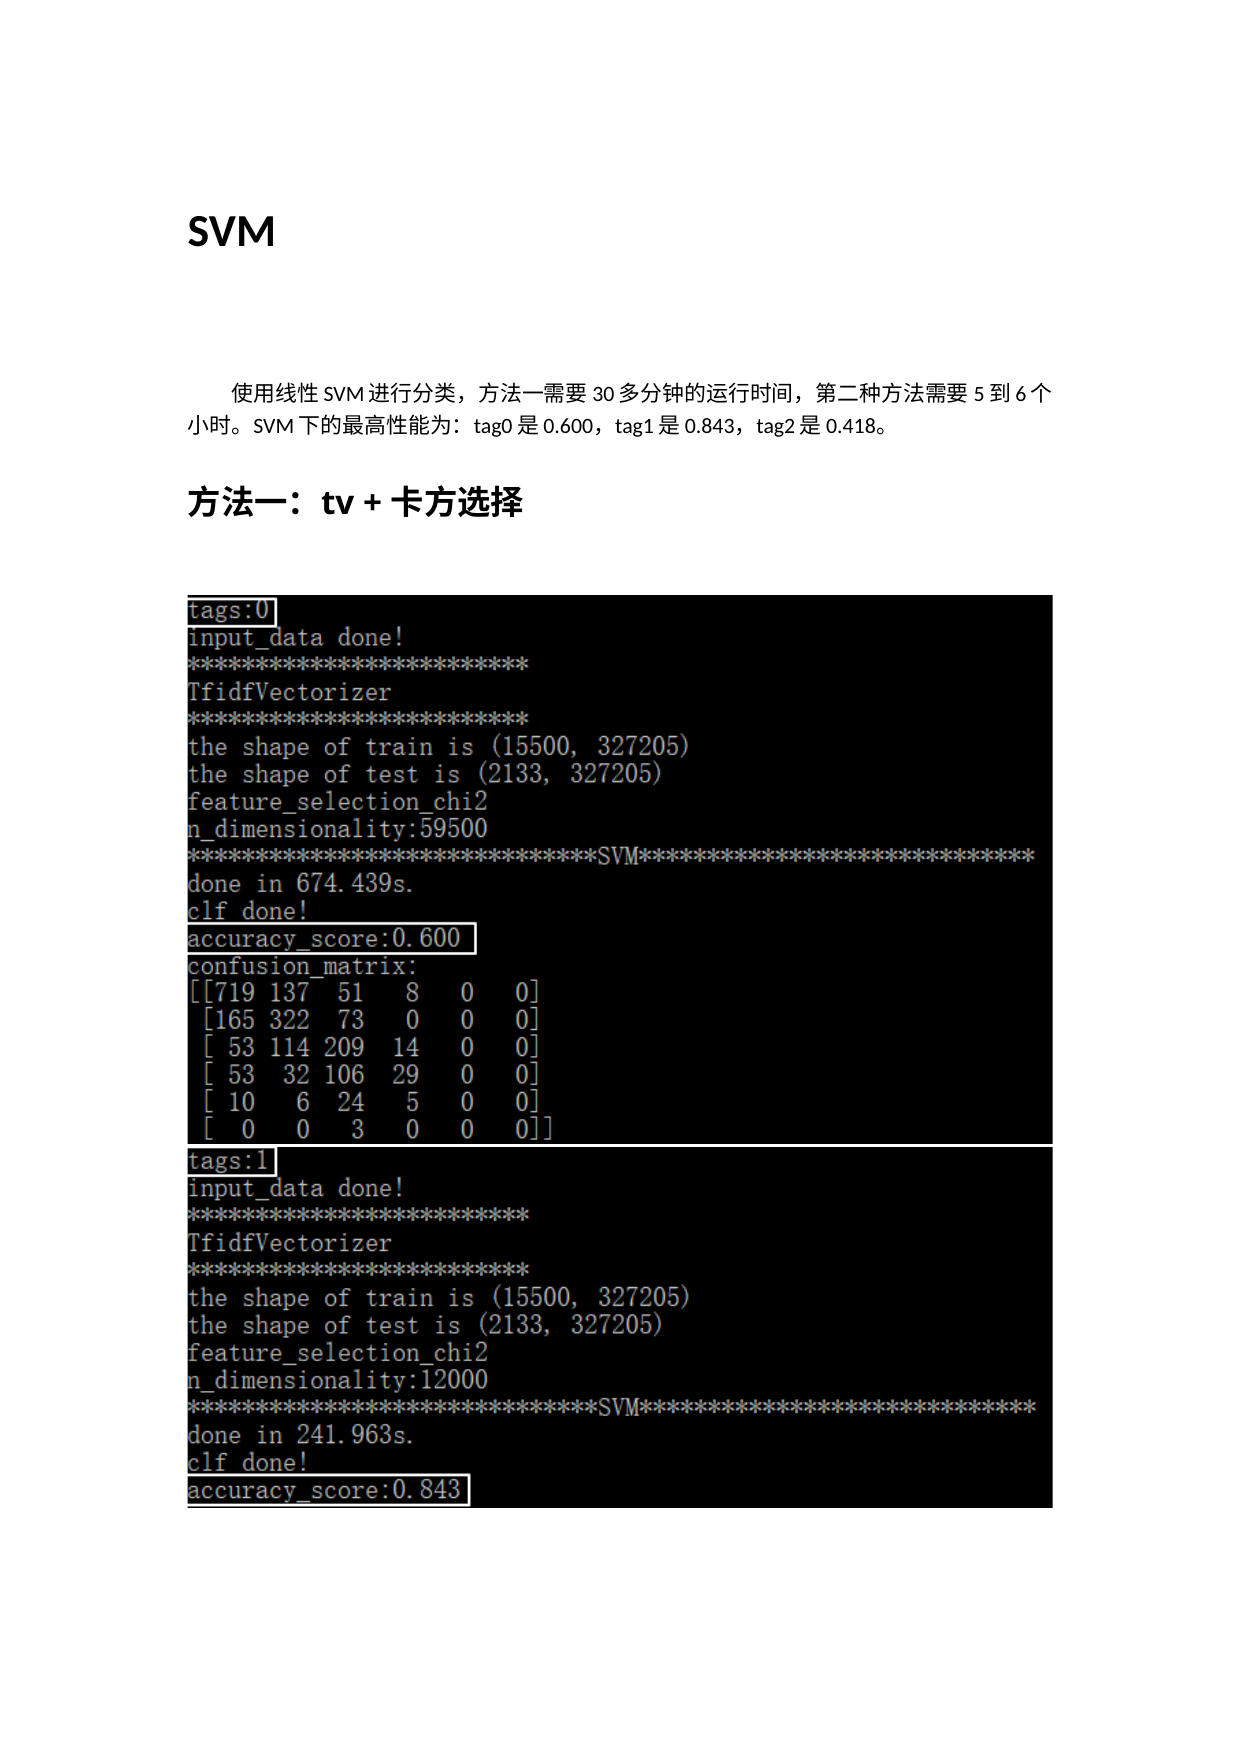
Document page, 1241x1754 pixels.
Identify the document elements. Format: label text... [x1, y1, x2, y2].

text 使用线性SVM进行分类，方法一需要30多分钟的运行时间，第二种方法需要5到6个小时。SVM下的最高性能为：tag0是0.600，tag1是0.843，tag2是0.418。 [187, 376, 1053, 441]
picture [187, 1147, 1053, 1508]
subtitle SVM [187, 197, 1053, 262]
picture [187, 595, 1053, 1144]
subtitle 方法一：tv + 卡方选择 [187, 468, 1053, 533]
